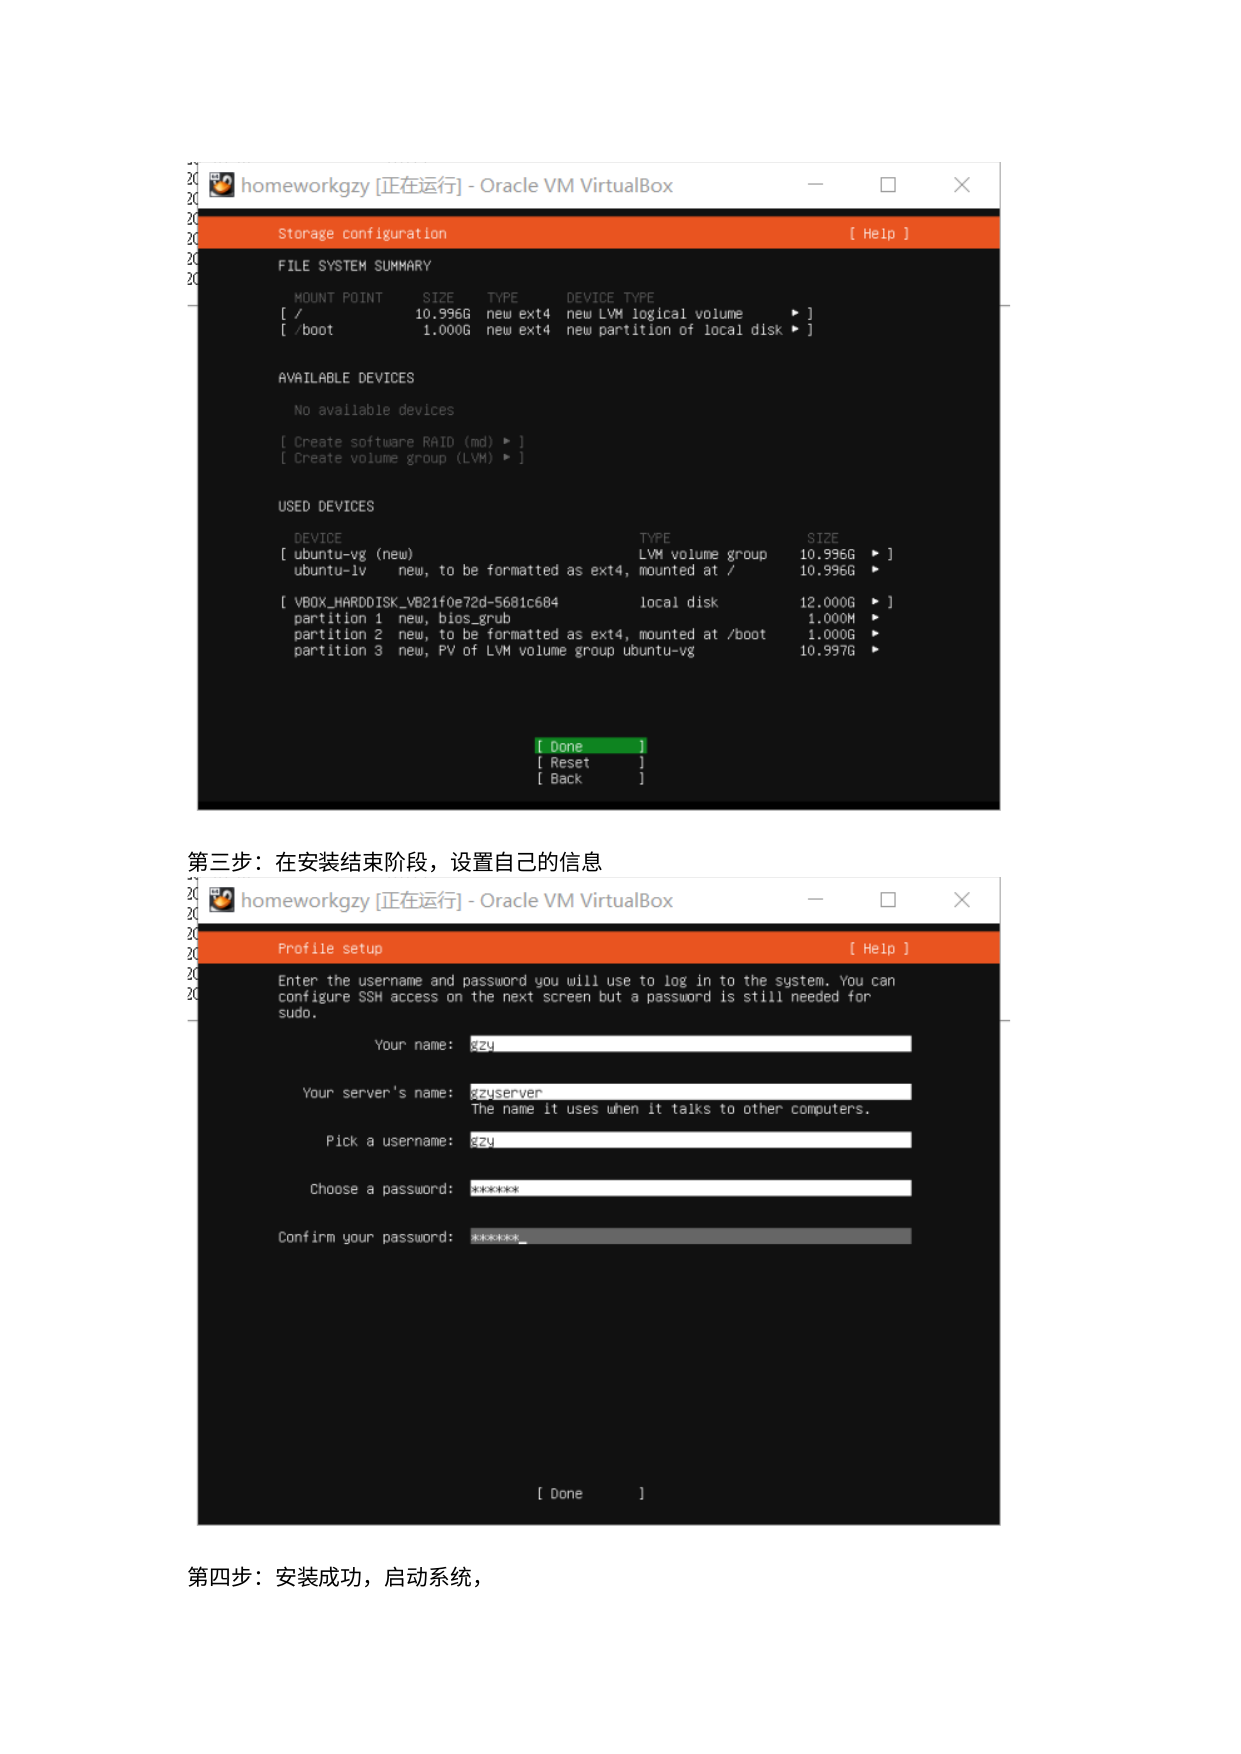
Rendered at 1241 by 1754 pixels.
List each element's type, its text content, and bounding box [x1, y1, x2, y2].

picture [187, 877, 1011, 1536]
picture [187, 162, 1011, 821]
text 第四步：安装成功，启动系统， [187, 1559, 1053, 1592]
text 第三步：在安装结束阶段，设置自己的信息 [187, 844, 1053, 877]
